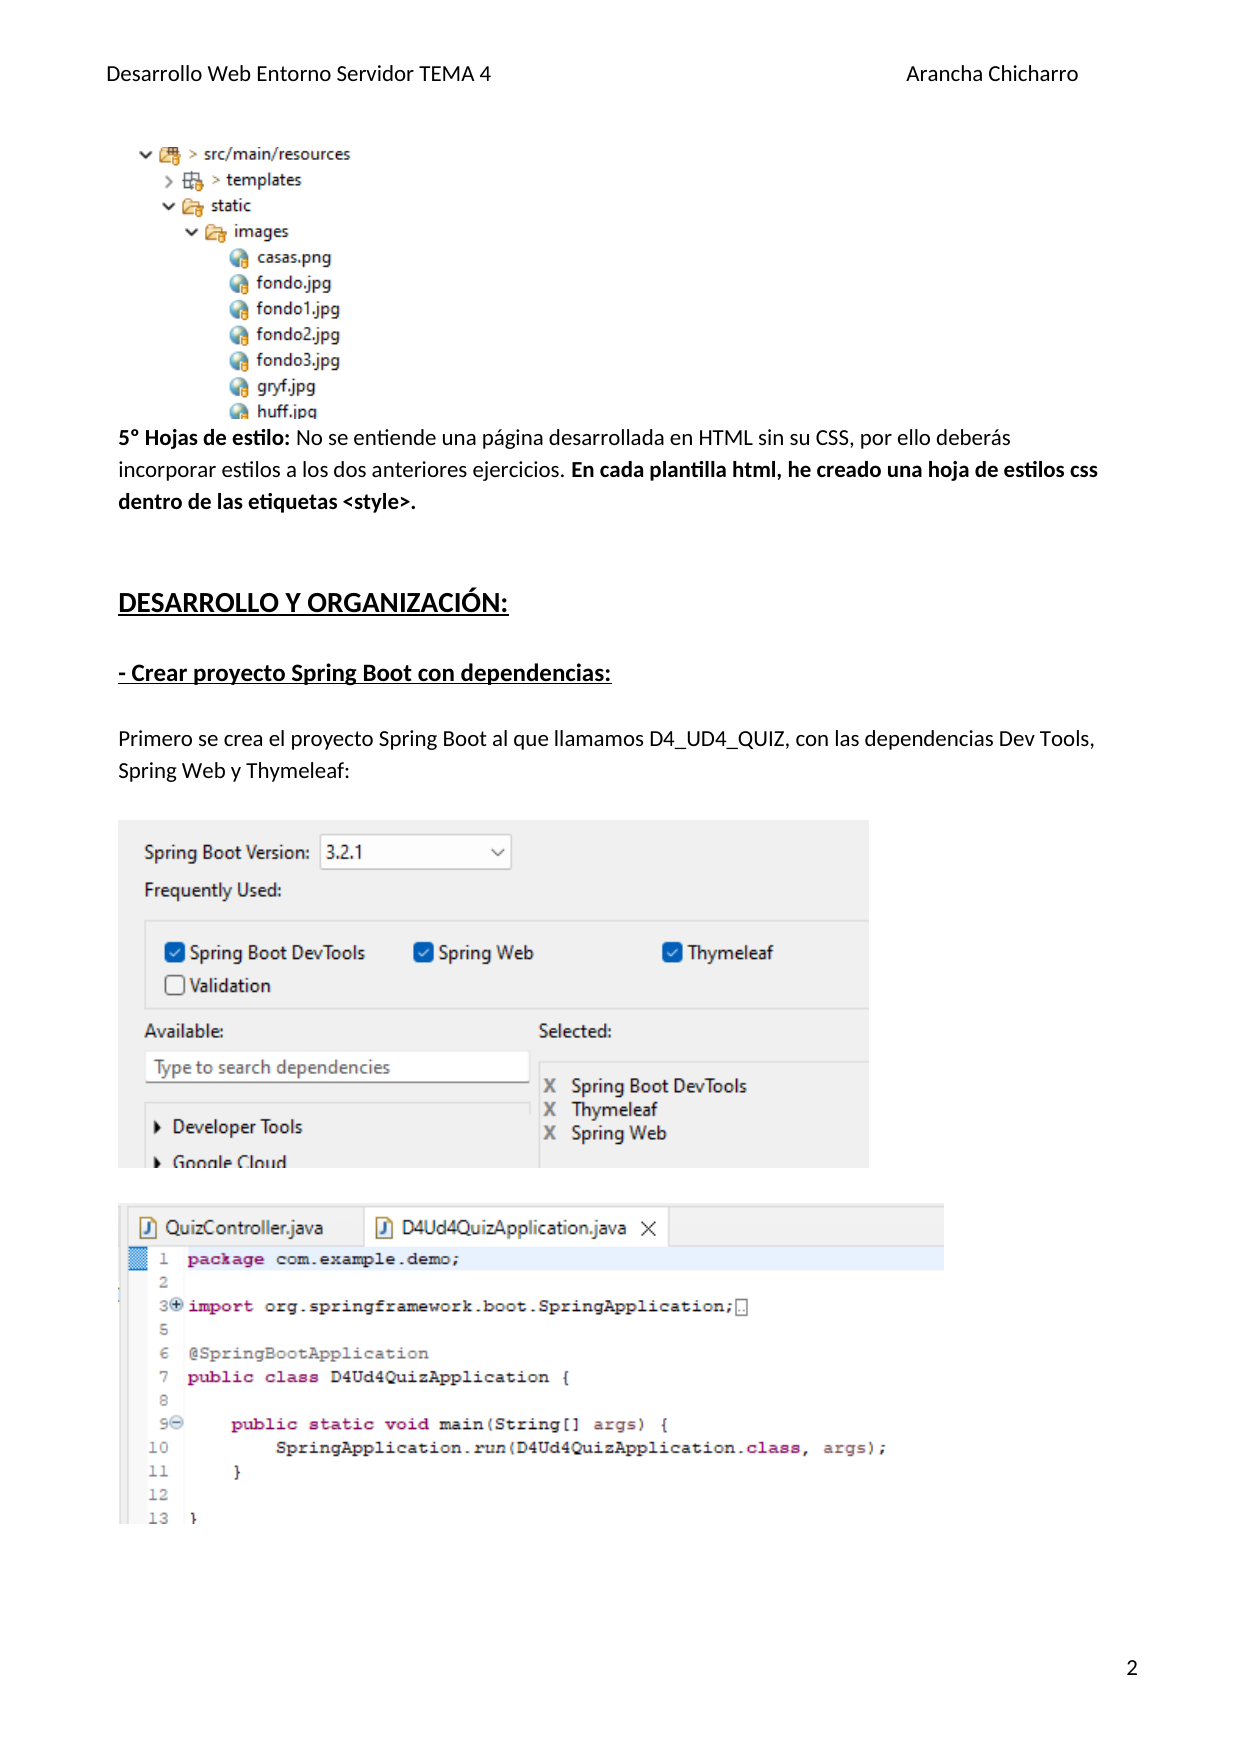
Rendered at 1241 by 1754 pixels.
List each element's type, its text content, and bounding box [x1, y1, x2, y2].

text 5º Hojas de estilo: No se entiende una página desarrollada en HTML sin su CSS, por ello deberás incorporar estilos a los dos anteriores ejercicios. En cada plantilla html, he creado una hoja de estilos css dentro de las etiquetas <style>. [118, 423, 1107, 515]
picture [118, 820, 869, 1168]
text - Crear proyecto Spring Boot con dependencias: [118, 657, 1107, 687]
picture [118, 1203, 944, 1524]
text DESARROLLO Y ORGANIZACIÓN: [118, 584, 1107, 619]
picture [118, 147, 445, 419]
text Primero se crea el proyecto Spring Boot al que llamamos D4_UD4_QUIZ, con las dependencias Dev Tools, Spring Web y Thymeleaf: [118, 724, 1107, 784]
